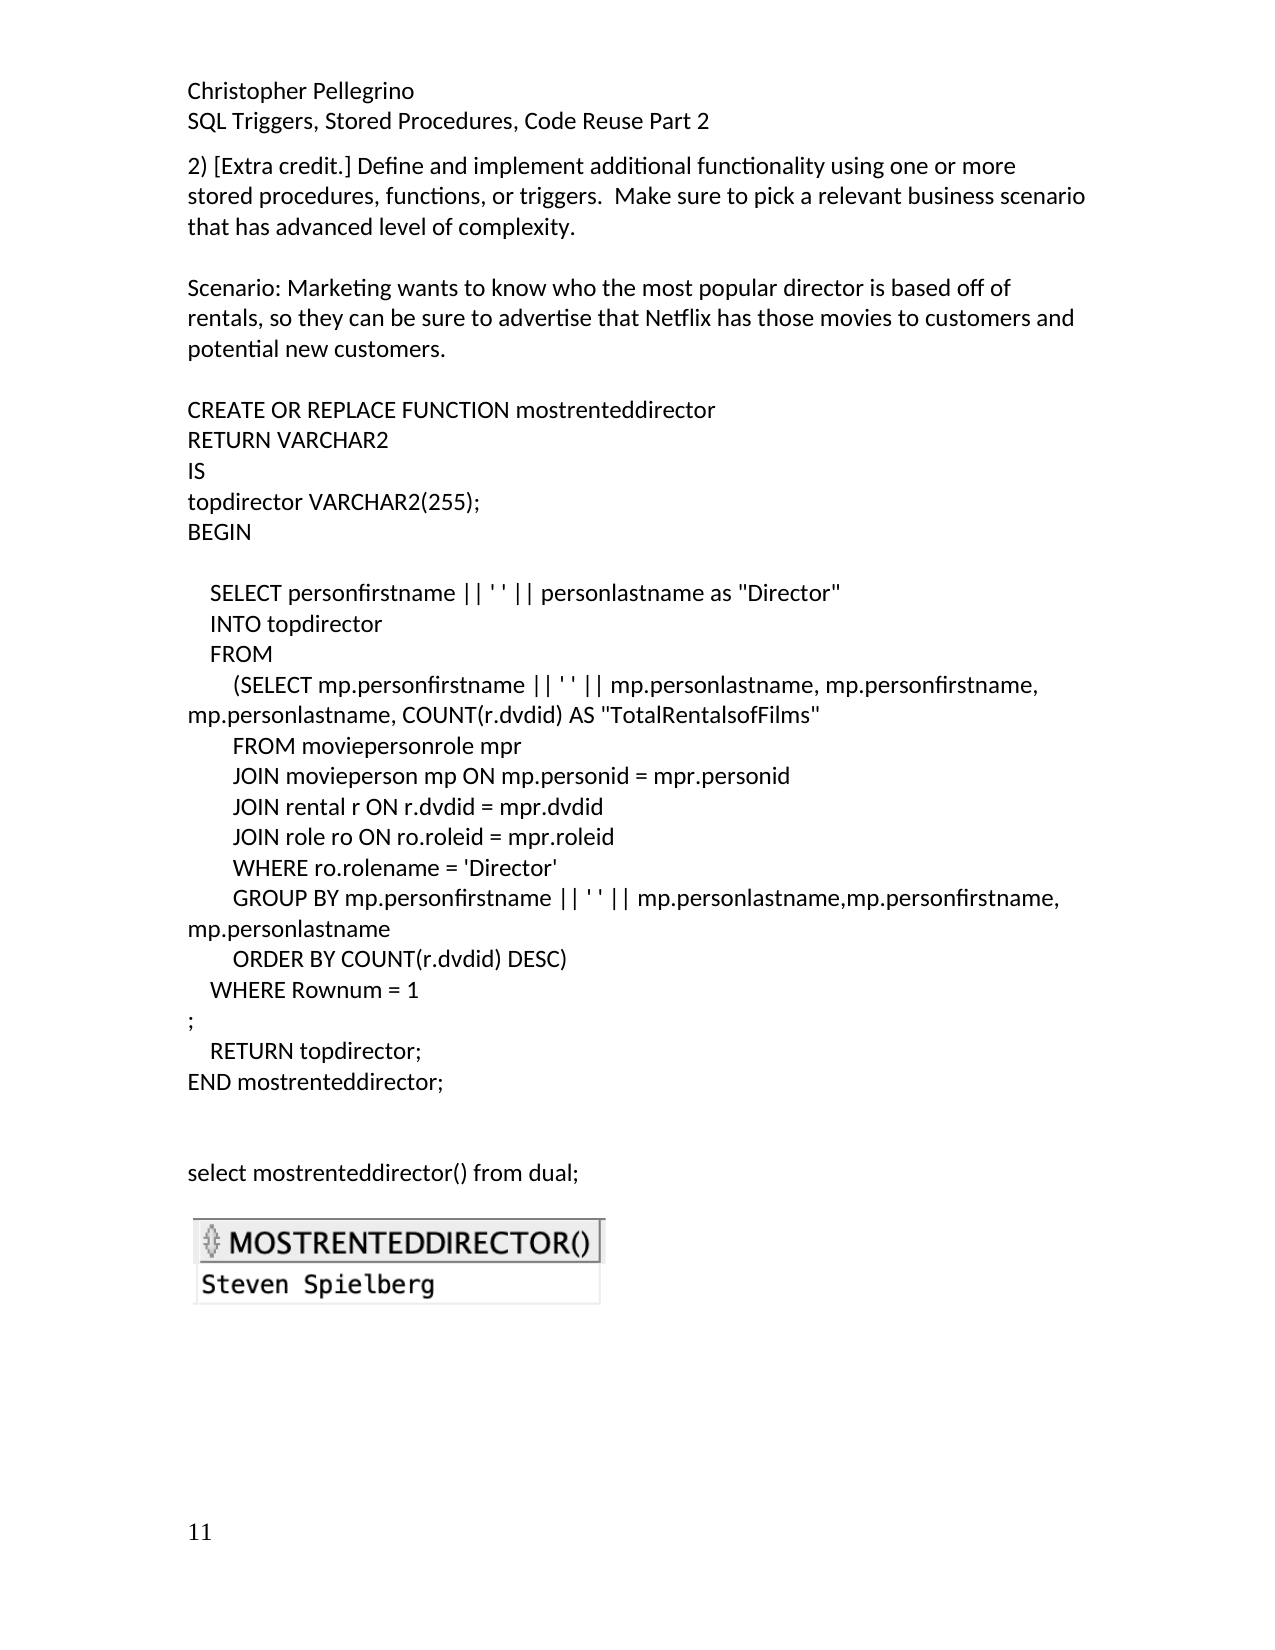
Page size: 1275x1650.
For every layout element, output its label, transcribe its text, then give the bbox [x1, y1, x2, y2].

text INTO topdirector [187, 608, 1087, 638]
text ORDER BY COUNT(r.dvdid) DESC) [187, 943, 1087, 974]
text RETURN topdirector; [187, 1035, 1087, 1066]
text select mostrenteddirector() from dual; [187, 1157, 1087, 1188]
text END mostrenteddirector; [187, 1066, 1087, 1096]
text JOIN role ro ON ro.roleid = mpr.roleid [187, 821, 1087, 852]
text (SELECT mp.personfirstname || ' ' || mp.personlastname, mp.personfirstname, mp.personlastname, COUNT(r.dvdid) AS "TotalRentalsofFilms" [187, 669, 1087, 730]
picture [193, 1218, 606, 1310]
text Scenario: Marketing wants to know who the most popular director is based off of rentals, so they can be sure to advertise that Netflix has those movies to customers and potential new customers. [187, 272, 1087, 364]
text JOIN movieperson mp ON mp.personid = mpr.personid [187, 760, 1087, 791]
text IS [187, 455, 1087, 486]
text topdirector VARCHAR2(255); [187, 486, 1087, 516]
text RETURN VARCHAR2 [187, 425, 1087, 455]
text WHERE ro.rolename = 'Director' [187, 852, 1087, 882]
text FROM moviepersonrole mpr [187, 730, 1087, 760]
text GROUP BY mp.personfirstname || ' ' || mp.personlastname,mp.personfirstname, mp.personlastname [187, 882, 1087, 943]
text CREATE OR REPLACE FUNCTION mostrenteddirector [187, 394, 1087, 425]
text FROM [187, 638, 1087, 669]
text BEGIN [187, 516, 1087, 547]
text ; [187, 1004, 1087, 1035]
text SELECT personfirstname || ' ' || personlastname as "Director" [187, 577, 1087, 608]
text 2) [Extra credit.] Define and implement additional functionality using one or more stored procedures, functions, or triggers. Make sure to pick a relevant business scenario that has advanced level of complexity. [187, 150, 1087, 242]
text WHERE Rownum = 1 [187, 974, 1087, 1004]
text JOIN rental r ON r.dvdid = mpr.dvdid [187, 791, 1087, 821]
